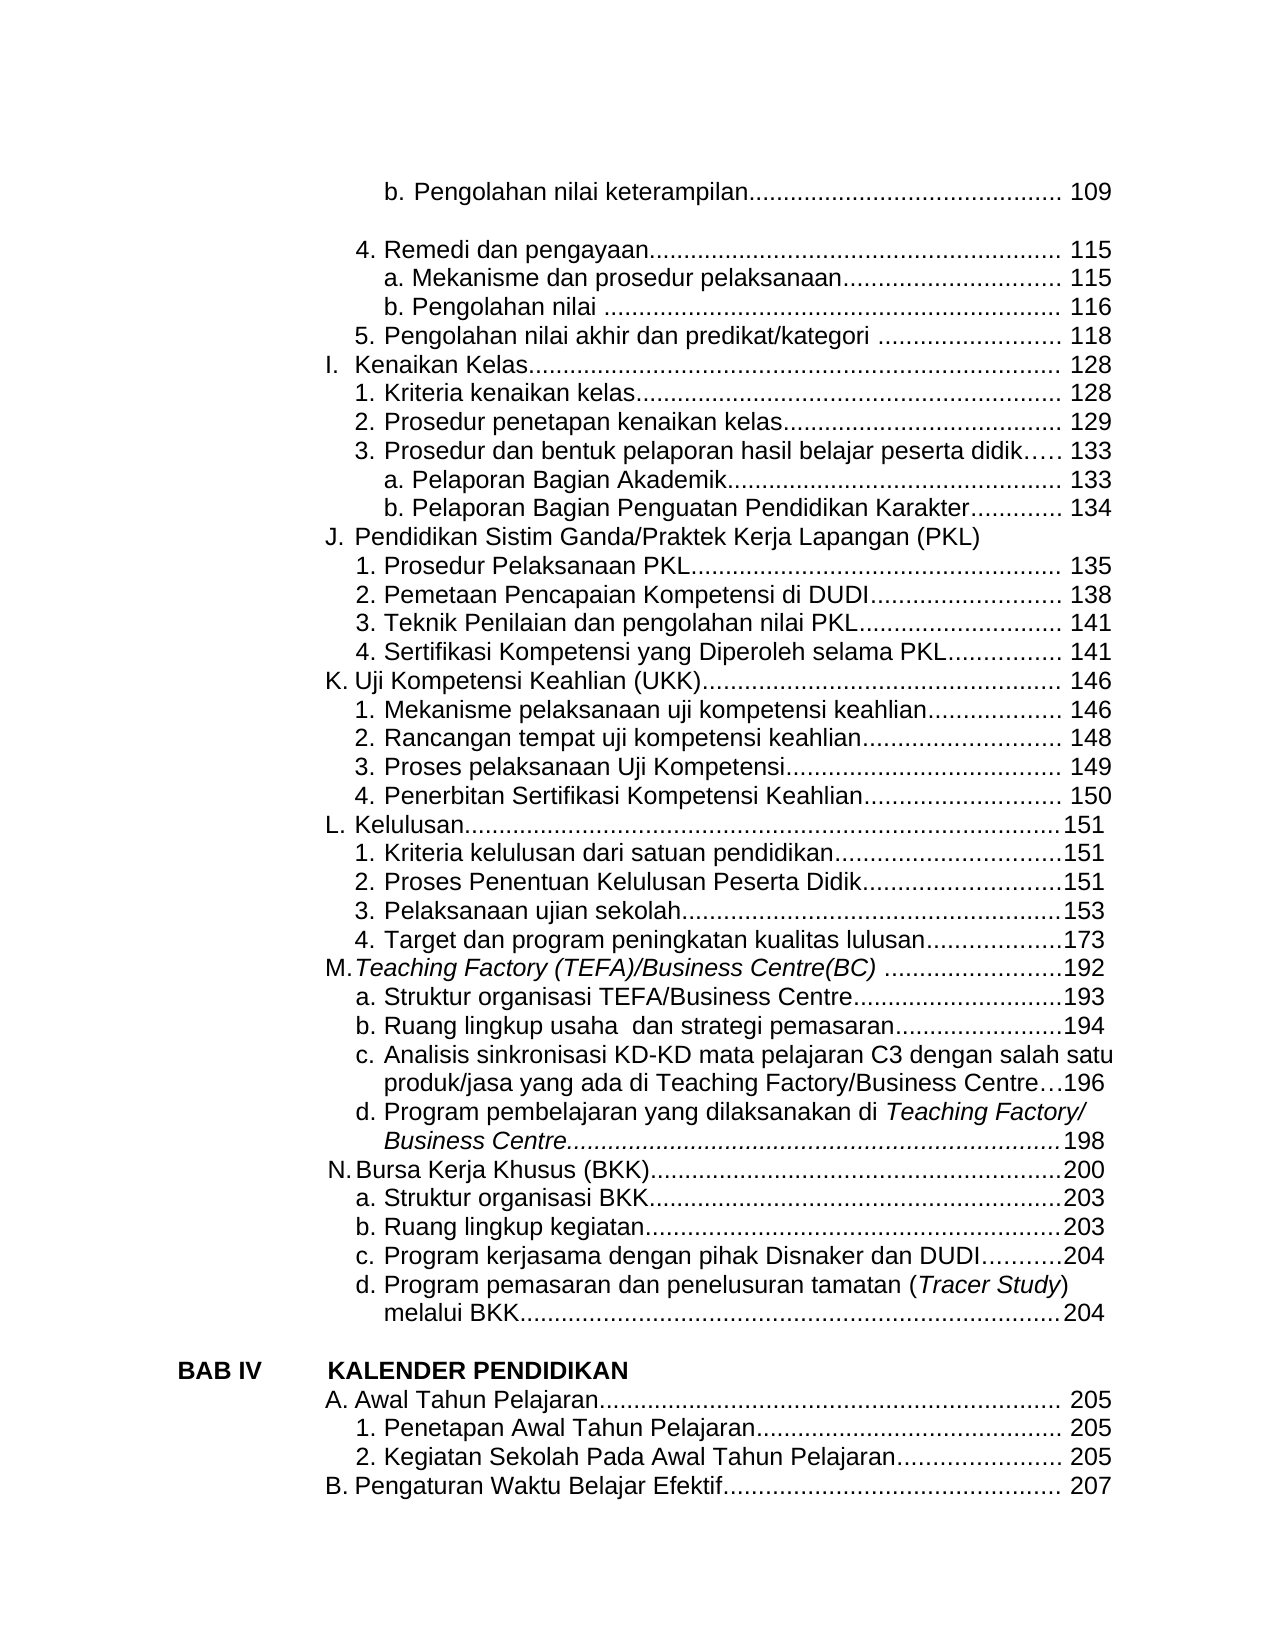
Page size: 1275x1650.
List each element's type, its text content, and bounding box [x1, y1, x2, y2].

list Struktur organisasi TEFA/Business Centre 193 [355, 982, 1127, 1011]
list Proses pelaksanaan Uji Kompetensi 149 [354, 752, 1127, 781]
list Pengolahan nilai akhir dan predikat/kategori 118 [354, 321, 1127, 350]
list Remedi dan pengayaan 115 [355, 235, 1127, 263]
list Bursa Kerja Khusus (BKK) 200 [327, 1155, 1127, 1183]
list Sertifikasi Kompetensi yang Diperoleh selama PKL 141 [355, 637, 1127, 666]
list Kenaikan Kelas 128 [325, 350, 1127, 378]
list Rancangan tempat uji kompetensi keahlian 148 [354, 723, 1127, 752]
list Ruang lingkup usaha dan strategi pemasaran 194 [355, 1011, 1127, 1040]
list Pengolahan nilai 116 [383, 292, 1127, 321]
list Kriteria kenaikan kelas 128 [354, 378, 1127, 407]
list Analisis sinkronisasi KD-KD mata pelajaran C3 dengan salah satu produk/jasa yang ada di Teaching Factory/Business Centre 196 [355, 1040, 1127, 1097]
list Teaching Factory (TEFA)/Business Centre(BC) 192 [325, 953, 1127, 982]
list Mekanisme pelaksanaan uji kompetensi keahlian 146 [354, 695, 1127, 723]
list Pengaturan Waktu Belajar Efektif 207 [325, 1471, 1127, 1500]
list Prosedur penetapan kenaikan kelas 129 [354, 407, 1127, 436]
list Pendidikan Sistim Ganda/Praktek Kerja Lapangan (PKL) [325, 522, 1127, 551]
list Pelaporan Bagian Penguatan Pendidikan Karakter 134 [383, 493, 1127, 522]
list Kegiatan Sekolah Pada Awal Tahun Pelajaran 205 [355, 1442, 1127, 1471]
list Penetapan Awal Tahun Pelajaran 205 [355, 1413, 1127, 1442]
list Proses Penentuan Kelulusan Peserta Didik 151 [354, 867, 1127, 896]
list Prosedur dan bentuk pelaporan hasil belajar peserta didik 133 [354, 436, 1127, 465]
list Struktur organisasi BKK 203 [355, 1183, 1127, 1212]
list Pelaporan Bagian Akademik 133 [383, 465, 1127, 493]
list Awal Tahun Pelajaran 205 [325, 1385, 1127, 1413]
list Program kerjasama dengan pihak Disnaker dan DUDI 204 [355, 1241, 1127, 1270]
list Target dan program peningkatan kualitas lulusan 173 [354, 925, 1127, 953]
list Pengolahan nilai keterampilan 109 [384, 177, 1127, 206]
list Pelaksanaan ujian sekolah 153 [354, 896, 1127, 925]
list Pemetaan Pencapaian Kompetensi di DUDI 138 [355, 580, 1127, 608]
list Uji Kompetensi Keahlian (UKK) 146 [325, 666, 1127, 695]
list Mekanisme dan prosedur pelaksanaan 115 [383, 263, 1127, 292]
list Program pemasaran dan penelusuran tamatan (Tracer Study) melalui BKK 204 [355, 1270, 1127, 1327]
list Ruang lingkup kegiatan 203 [355, 1212, 1127, 1241]
list Teknik Penilaian dan pengolahan nilai PKL 141 [355, 608, 1127, 637]
list Kelulusan 151 [325, 810, 1127, 838]
list Penerbitan Sertifikasi Kompetensi Keahlian 150 [354, 781, 1127, 810]
list Program pembelajaran yang dilaksanakan di Teaching Factory/ Business Centre 198 [355, 1097, 1127, 1155]
list Prosedur Pelaksanaan PKL 135 [355, 551, 1127, 580]
list Kriteria kelulusan dari satuan pendidikan 151 [354, 838, 1127, 867]
text BAB IV KALENDER PENDIDIKAN [177, 1356, 1127, 1385]
